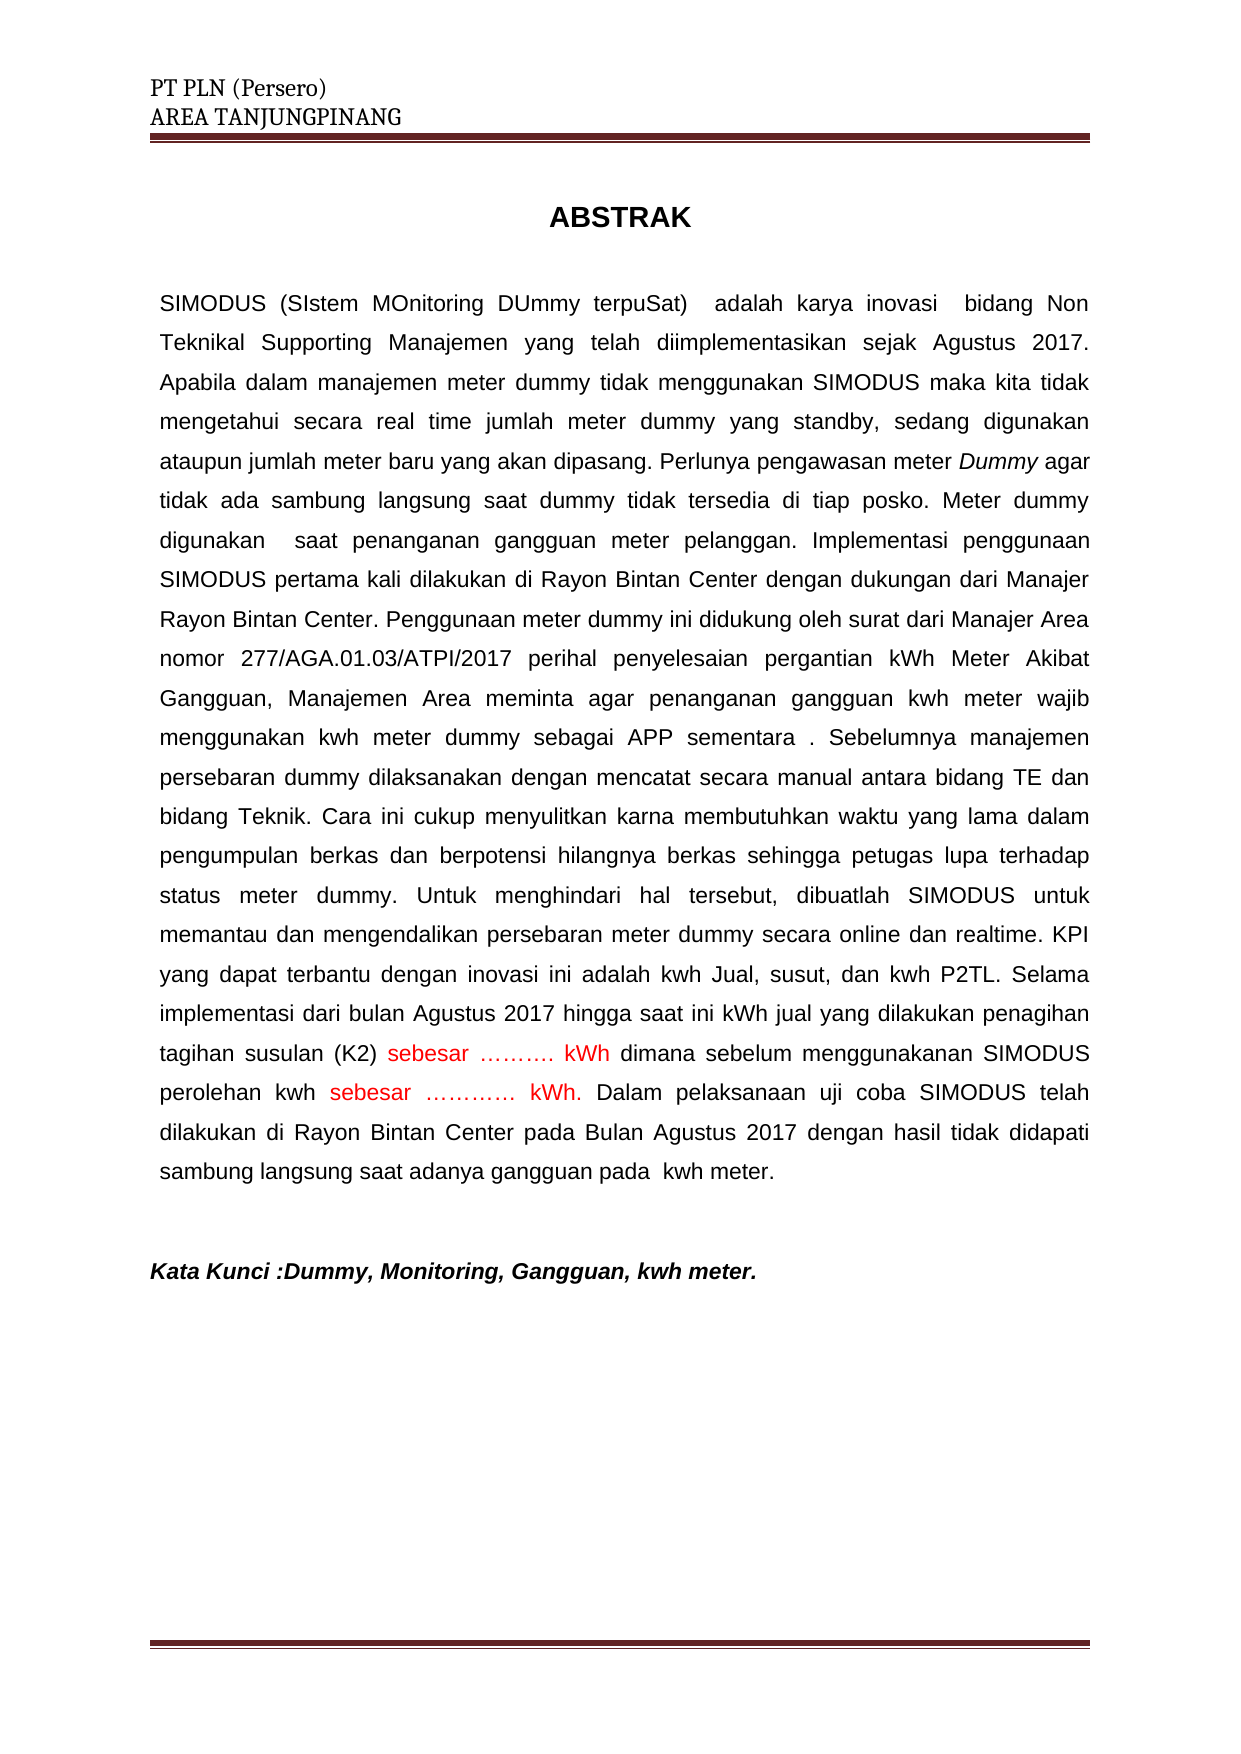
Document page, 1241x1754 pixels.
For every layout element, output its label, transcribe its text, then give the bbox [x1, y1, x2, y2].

list SIMODUS (SIstem MOnitoring DUmmy terpuSat) adalah karya inovasi bidang Non Teknikal Supporting Manajemen yang telah diimplementasikan sejak Agustus 2017. Apabila dalam manajemen meter dummy tidak menggunakan SIMODUS maka kita tidak mengetahui secara real time jumlah meter dummy yang standby, sedang digunakan ataupun jumlah meter baru yang akan dipasang. Perlunya pengawasan meter Dummy agar tidak ada sambung langsung saat dummy tidak tersedia di tiap posko. Meter dummy digunakan saat penanganan gangguan meter pelanggan. Implementasi penggunaan SIMODUS pertama kali dilakukan di Rayon Bintan Center dengan dukungan dari Manajer Rayon Bintan Center. Penggunaan meter dummy ini didukung oleh surat dari Manajer Area nomor 277/AGA.01.03/ATPI/2017 perihal penyelesaian pergantian kWh Meter Akibat Gangguan, Manajemen Area meminta agar penanganan gangguan kwh meter wajib menggunakan kwh meter dummy sebagai APP sementara . Sebelumnya manajemen persebaran dummy dilaksanakan dengan mencatat secara manual antara bidang TE dan bidang Teknik. Cara ini cukup menyulitkan karna membutuhkan waktu yang lama dalam pengumpulan berkas dan berpotensi hilangnya berkas sehingga petugas lupa terhadap status meter dummy. Untuk menghindari hal tersebut, dibuatlah SIMODUS untuk memantau dan mengendalikan persebaran meter dummy secara online dan realtime. KPI yang dapat terbantu dengan inovasi ini adalah kwh Jual, susut, dan kwh P2TL. Selama implementasi dari bulan Agustus 2017 hingga saat ini kWh jual yang dilakukan penagihan tagihan susulan (K2) sebesar ………. kWh dimana sebelum menggunakanan SIMODUS perolehan kwh sebesar ………… kWh. Dalam pelaksanaan uji coba SIMODUS telah dilakukan di Rayon Bintan Center pada Bulan Agustus 2017 dengan hasil tidak didapati sambung langsung saat adanya gangguan pada kwh meter. [159, 290, 1090, 1185]
subtitle ABSTRAK [150, 200, 1090, 233]
text Kata Kunci :Dummy, Monitoring, Gangguan, kwh meter. [150, 1258, 1090, 1284]
